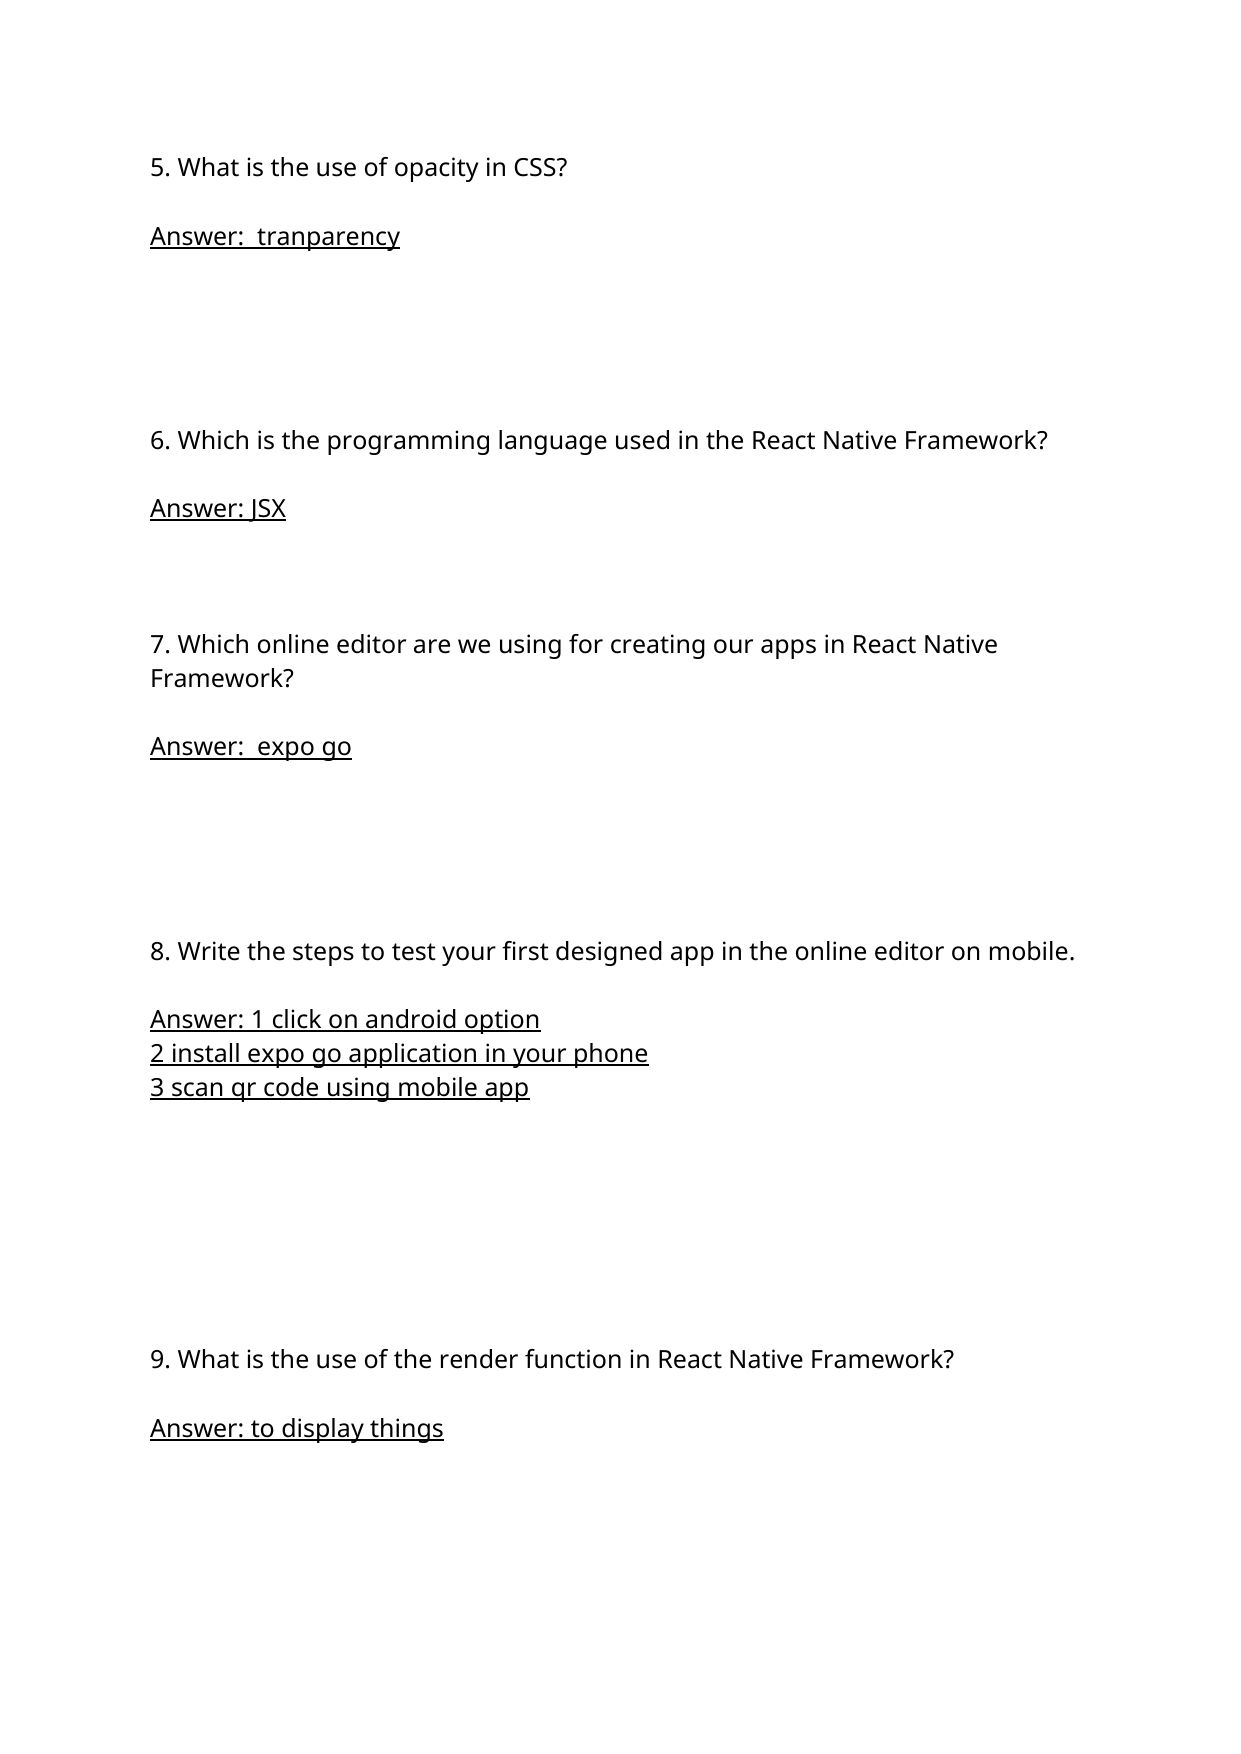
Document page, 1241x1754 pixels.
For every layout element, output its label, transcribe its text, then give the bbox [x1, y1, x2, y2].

text Answer: to display things [150, 1410, 1090, 1444]
text Answer: expo go [150, 729, 1090, 763]
text Answer: 1 click on android option [150, 1002, 1090, 1036]
text 3 scan qr code using mobile app [150, 1070, 1090, 1104]
text 8. Write the steps to test your first designed app in the online editor on mobile. [150, 933, 1090, 967]
text 2 install expo go application in your phone [150, 1036, 1090, 1070]
text Answer: tranparency [150, 218, 1090, 252]
text 9. What is the use of the render function in React Native Framework? [150, 1342, 1090, 1376]
text Answer: JSX [150, 491, 1090, 525]
text 6. Which is the programming language used in the React Native Framework? [150, 422, 1090, 457]
text 5. What is the use of opacity in CSS? [150, 150, 1090, 184]
text 7. Which online editor are we using for creating our apps in React Native Framework? [150, 627, 1090, 695]
